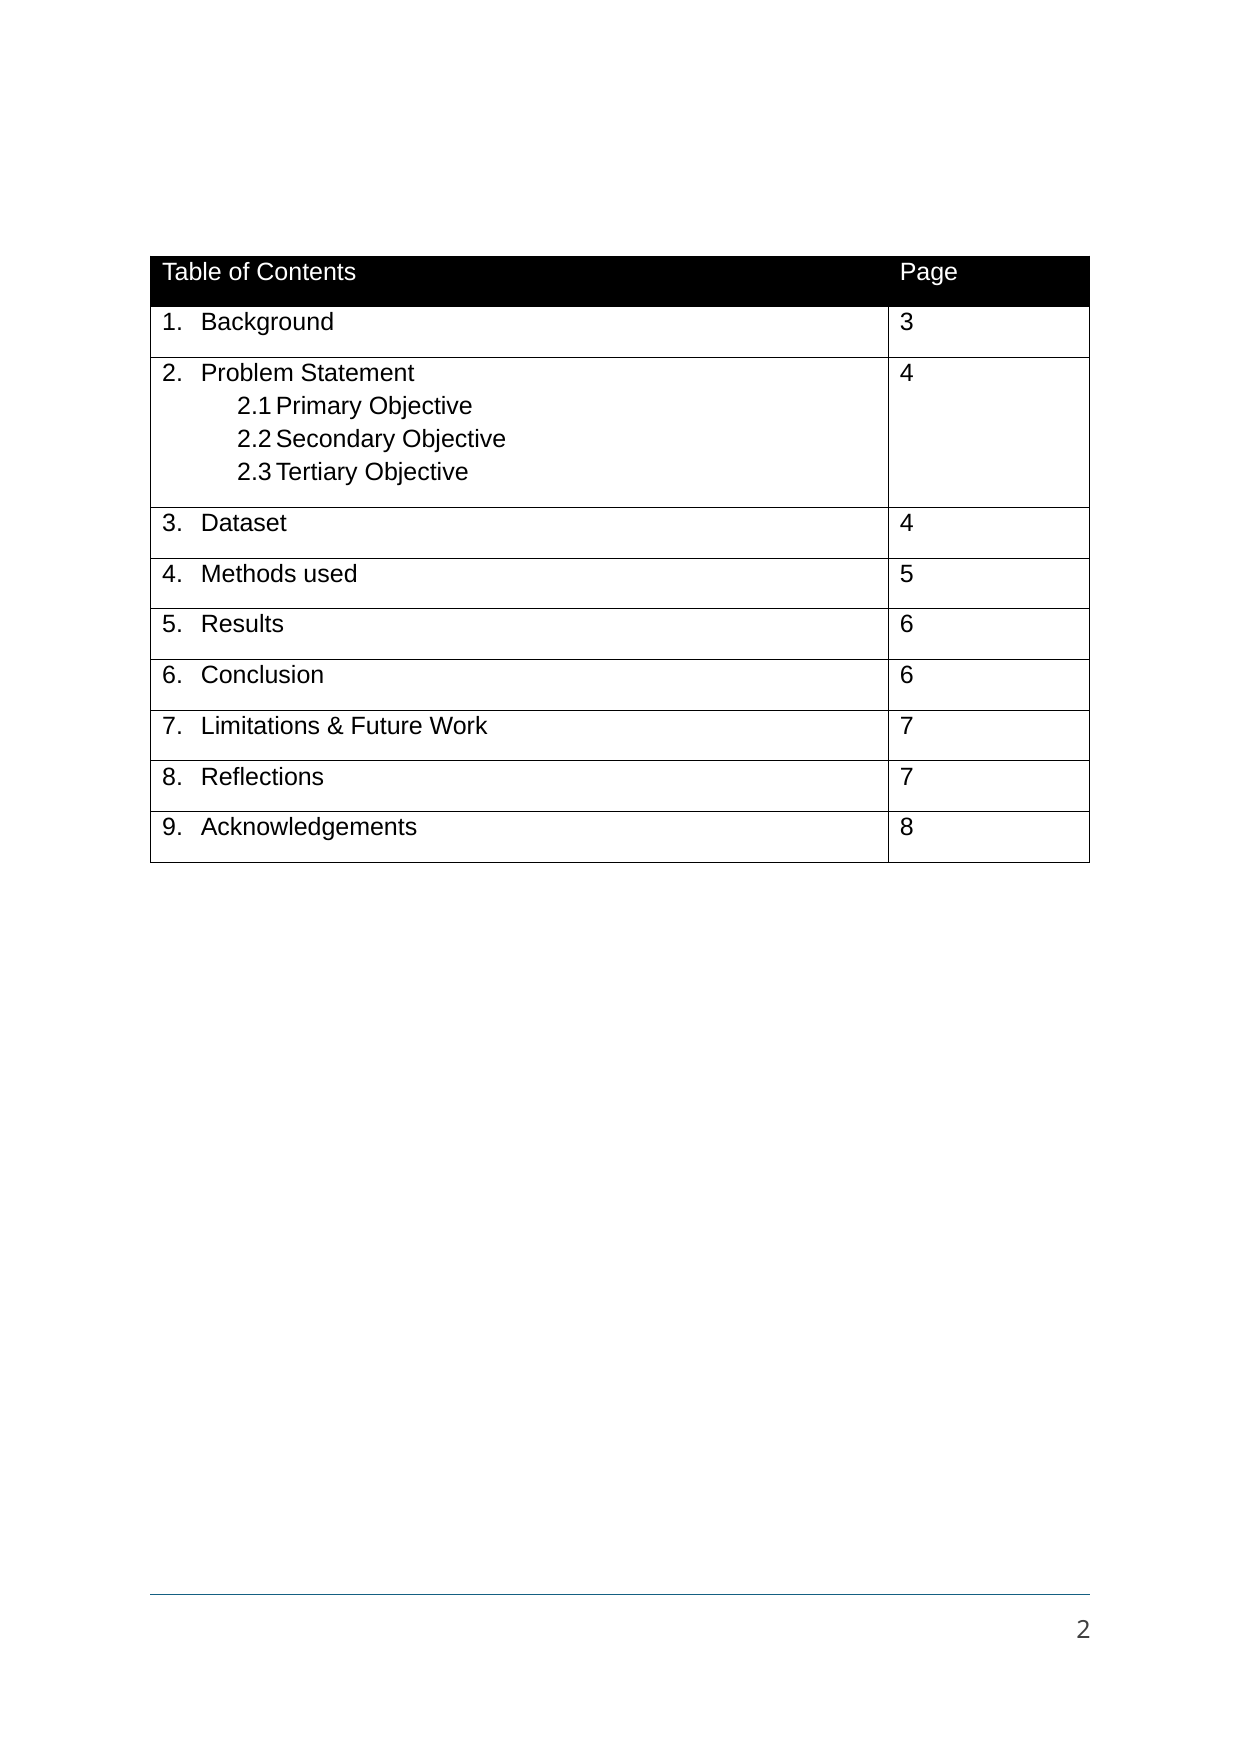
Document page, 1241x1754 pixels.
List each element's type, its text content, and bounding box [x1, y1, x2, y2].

table_cell Limitations & Future Work [151, 711, 888, 760]
table_cell 5 [889, 559, 1089, 608]
table_cell Reflections [151, 761, 888, 811]
table_cell Methods used [151, 559, 888, 608]
table_cell 4 [889, 358, 1089, 507]
table_cell 7 [889, 761, 1089, 811]
table_cell Results [151, 609, 888, 659]
table_cell Conclusion [151, 660, 888, 710]
table_cell Acknowledgements [151, 812, 888, 862]
table_cell Dataset [151, 508, 888, 557]
table_cell Background [151, 307, 888, 357]
table_cell 8 [889, 812, 1089, 862]
table_cell 6 [889, 609, 1089, 659]
table_cell 4 [889, 508, 1089, 557]
table_header Page [889, 257, 1089, 306]
table_cell 6 [889, 660, 1089, 710]
table_cell 7 [889, 711, 1089, 760]
table_header Table of Contents [151, 257, 888, 306]
table_cell 3 [889, 307, 1089, 357]
table_cell Problem Statement Primary Objective Secondary Objective Tertiary Objective [151, 358, 888, 507]
